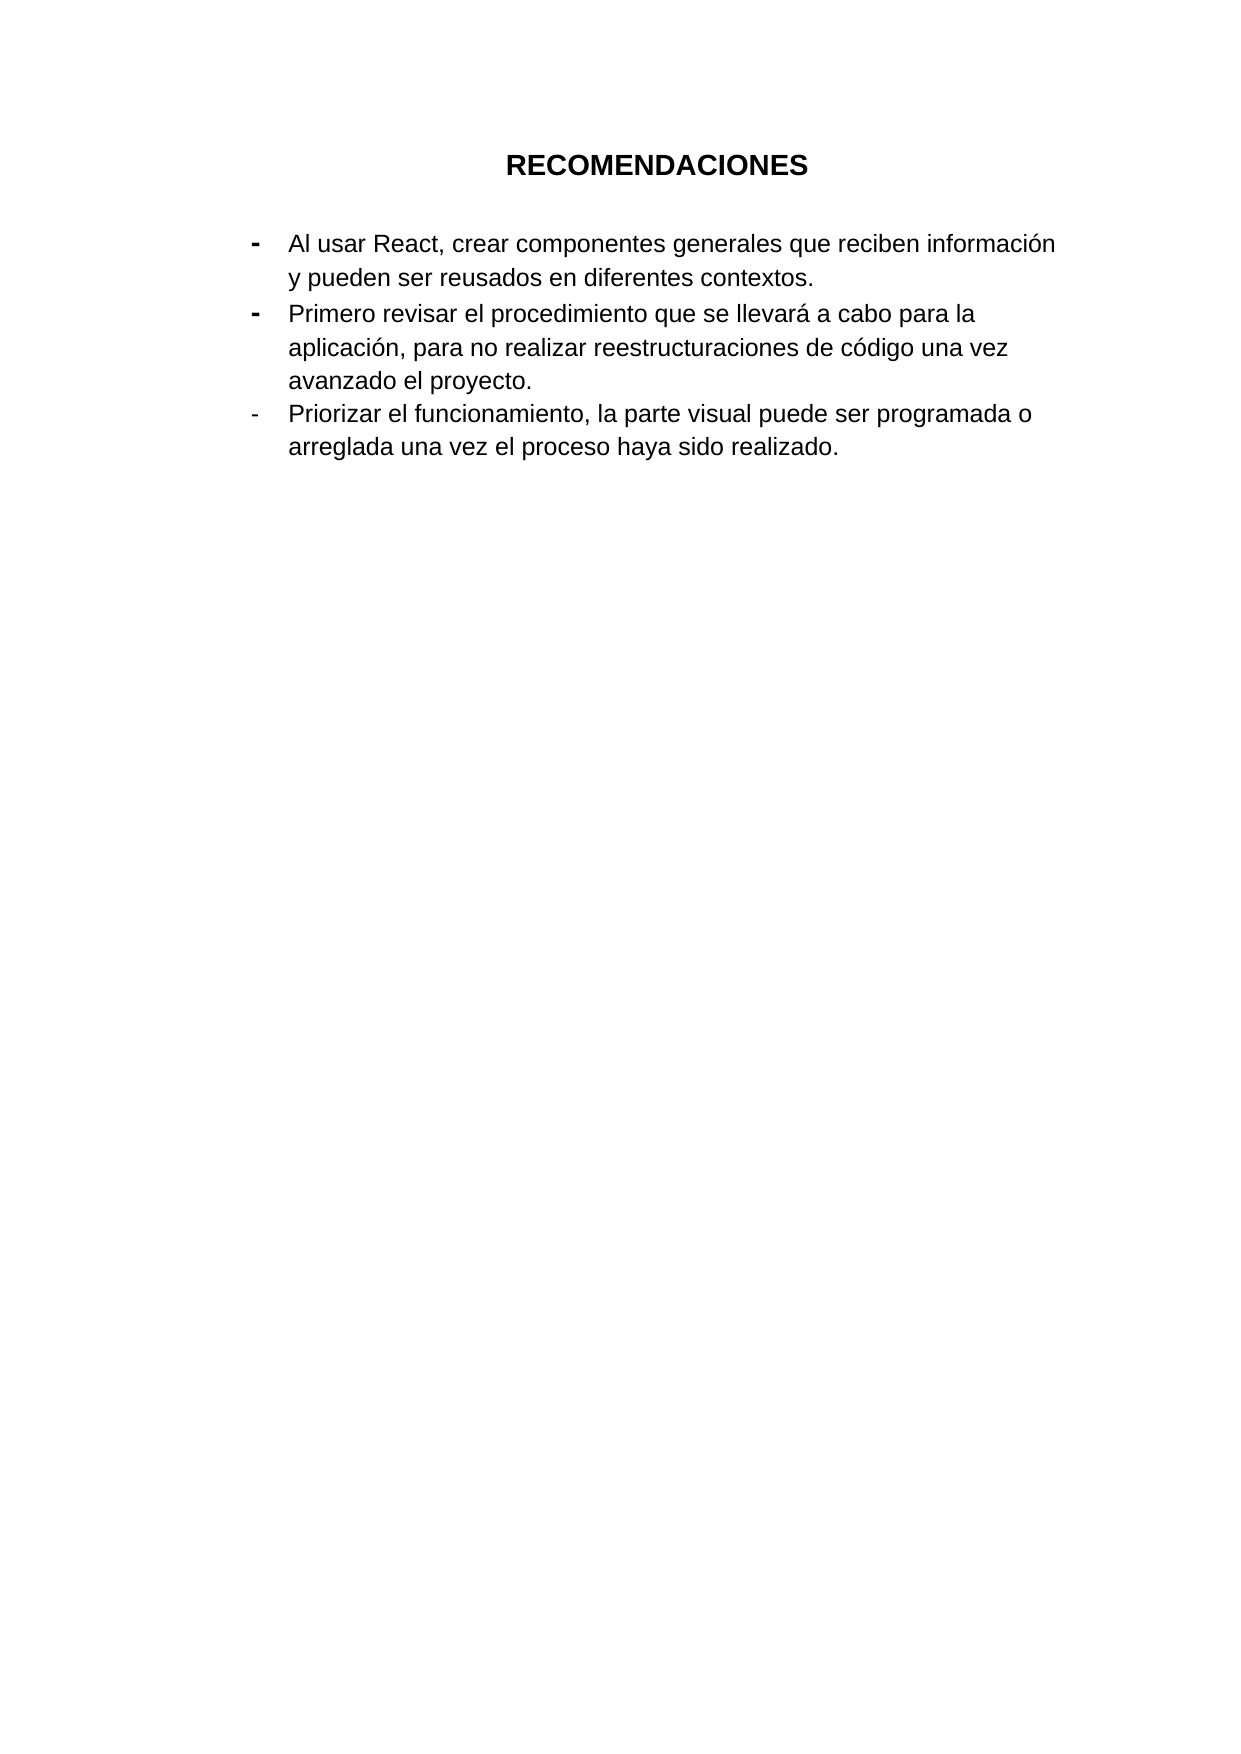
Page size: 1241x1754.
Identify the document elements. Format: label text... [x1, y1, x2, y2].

list Primero revisar el procedimiento que se llevará a cabo para la aplicación, para no realizar reestructuraciones de código una vez avanzado el proyecto. [251, 296, 1063, 395]
list Priorizar el funcionamiento, la parte visual puede ser programada o arreglada una vez el proceso haya sido realizado. [251, 399, 1063, 461]
list Al usar React, crear componentes generales que reciben información y pueden ser reusados en diferentes contextos. [251, 225, 1063, 291]
list RECOMENDACIONES [251, 148, 1063, 181]
